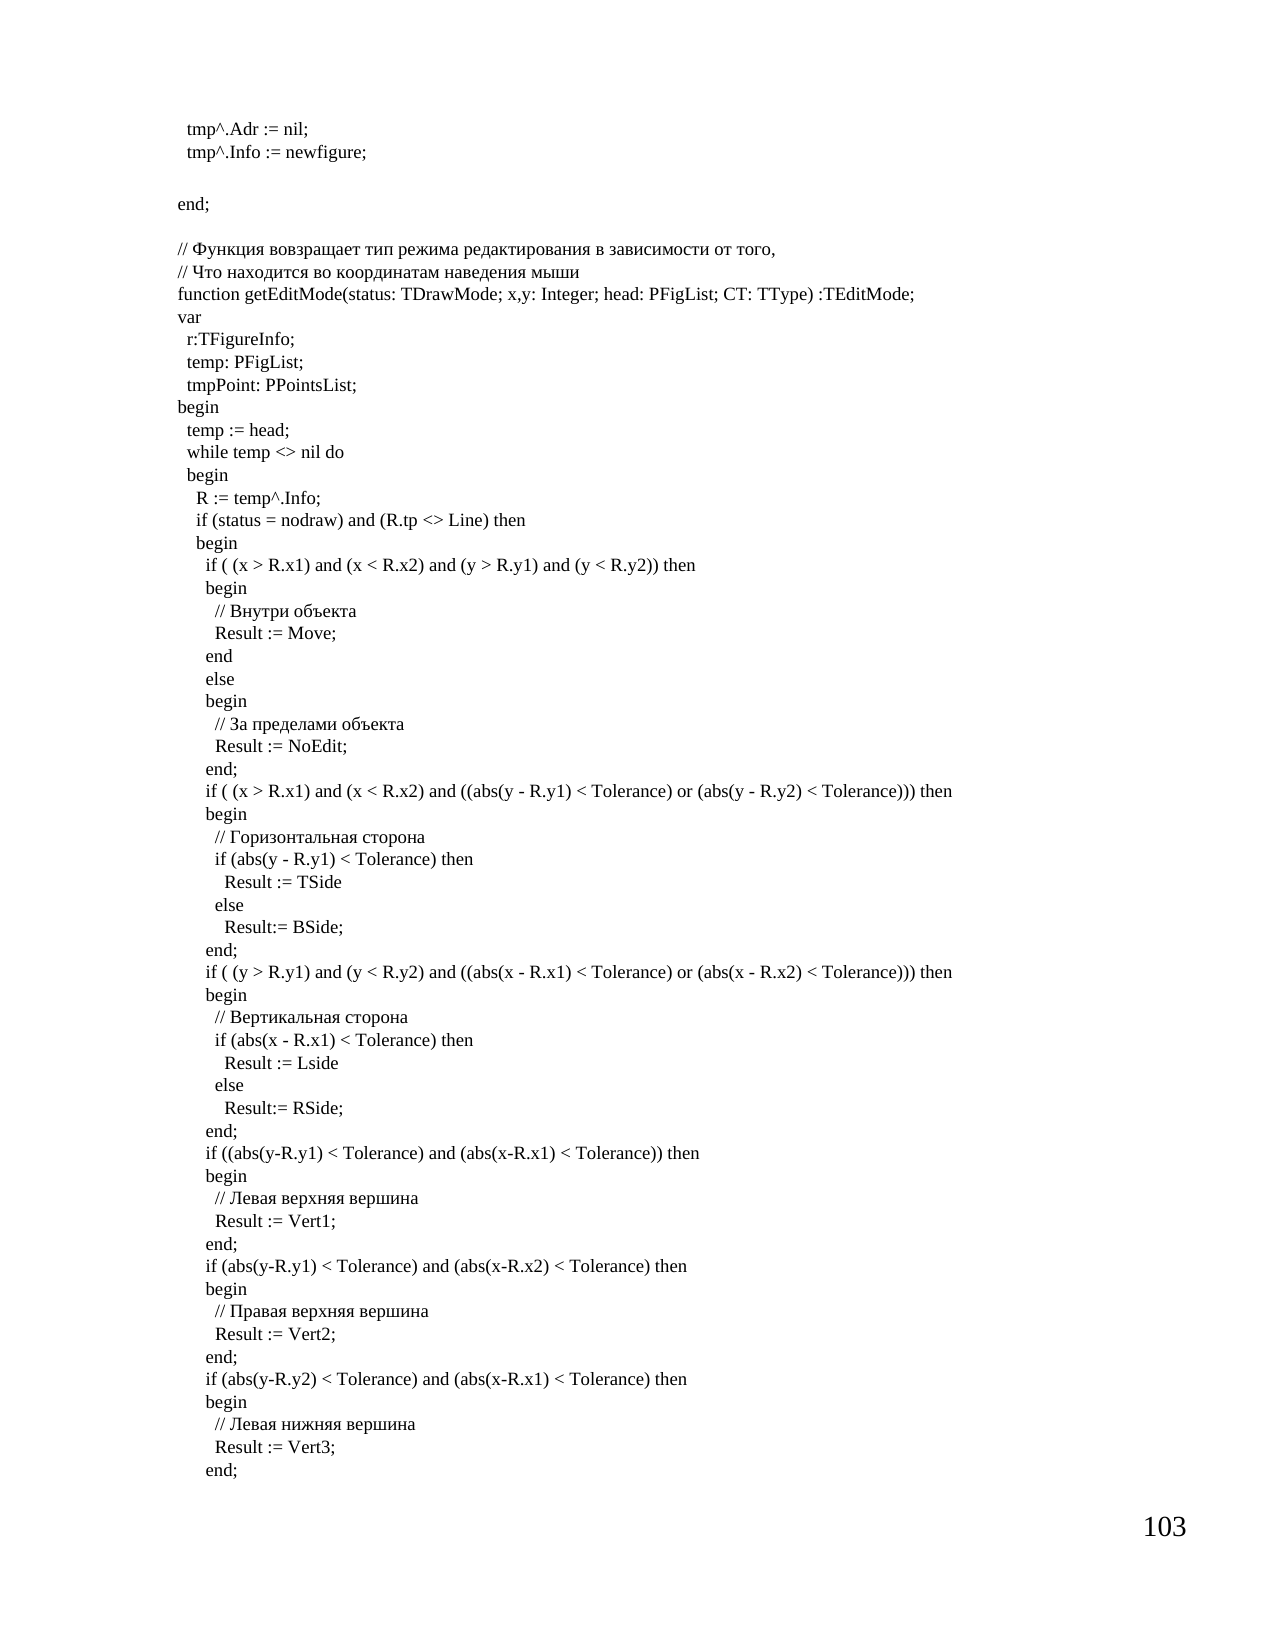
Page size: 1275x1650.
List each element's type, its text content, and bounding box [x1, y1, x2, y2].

text // Вертикальная сторона [177, 1006, 1186, 1028]
text begin [177, 1391, 1186, 1412]
text if ( (x > R.x1) and (x < R.x2) and (y > R.y1) and (y < R.y2)) then [177, 554, 1186, 576]
text Result := TSide [177, 871, 1186, 892]
text tmp^.Info := newfigure; [177, 141, 1186, 162]
text end; [177, 758, 1186, 779]
text Result:= BSide; [177, 916, 1186, 938]
text while temp <> nil do [177, 441, 1186, 463]
text tmp^.Adr := nil; [177, 118, 1186, 140]
text R := temp^.Info; [177, 487, 1186, 508]
text if (abs(x - R.x1) < Tolerance) then [177, 1029, 1186, 1051]
text Result := Move; [177, 622, 1186, 644]
text if (abs(y-R.y2) < Tolerance) and (abs(x-R.x1) < Tolerance) then [177, 1368, 1186, 1390]
text if ( (y > R.y1) and (y < R.y2) and ((abs(x - R.x1) < Tolerance) or (abs(x - R.x2) < Tolerance))) then [177, 961, 1186, 983]
text // Внутри объекта [177, 599, 1186, 621]
text end; [177, 1458, 1186, 1480]
text begin [177, 803, 1186, 824]
text begin [177, 1278, 1186, 1299]
text // Правая верхняя вершина [177, 1300, 1186, 1322]
text // Горизонтальная сторона [177, 826, 1186, 847]
text // Функция вовзращает тип режима редактирования в зависимости от того, [177, 238, 1186, 259]
text tmpPoint: PPointsList; [177, 373, 1186, 395]
text // Что находится во координатам наведения мыши [177, 261, 1186, 282]
text Result := Vert3; [177, 1436, 1186, 1457]
text // За пределами объекта [177, 713, 1186, 734]
text if (abs(y - R.y1) < Tolerance) then [177, 848, 1186, 870]
text else [177, 893, 1186, 915]
text end; [177, 193, 1186, 214]
text if (status = nodraw) and (R.tp <> Line) then [177, 509, 1186, 531]
text begin [177, 577, 1186, 598]
text begin [177, 396, 1186, 418]
text else [177, 667, 1186, 689]
text // Левая верхняя вершина [177, 1187, 1186, 1209]
text temp: PFigList; [177, 351, 1186, 372]
text end; [177, 1119, 1186, 1141]
text end [177, 645, 1186, 666]
text end; [177, 1232, 1186, 1254]
text if ((abs(y-R.y1) < Tolerance) and (abs(x-R.x1) < Tolerance)) then [177, 1142, 1186, 1164]
text else [177, 1074, 1186, 1096]
text Result:= RSide; [177, 1097, 1186, 1118]
text Result := NoEdit; [177, 735, 1186, 757]
text r:TFigureInfo; [177, 328, 1186, 350]
text temp := head; [177, 419, 1186, 440]
text begin [177, 464, 1186, 486]
text function getEditMode(status: TDrawMode; x,y: Integer; head: PFigList; CT: TType) :TEditMode; [177, 283, 1186, 305]
text begin [177, 1165, 1186, 1186]
text Result := Lside [177, 1052, 1186, 1073]
text if ( (x > R.x1) and (x < R.x2) and ((abs(y - R.y1) < Tolerance) or (abs(y - R.y2) < Tolerance))) then [177, 780, 1186, 802]
text if (abs(y-R.y1) < Tolerance) and (abs(x-R.x2) < Tolerance) then [177, 1255, 1186, 1277]
text end; [177, 1346, 1186, 1367]
text begin [177, 532, 1186, 553]
text begin [177, 984, 1186, 1005]
text begin [177, 690, 1186, 712]
text Result := Vert2; [177, 1323, 1186, 1344]
text end; [177, 939, 1186, 960]
text // Левая нижняя вершина [177, 1413, 1186, 1435]
text Result := Vert1; [177, 1210, 1186, 1231]
text var [177, 306, 1186, 327]
